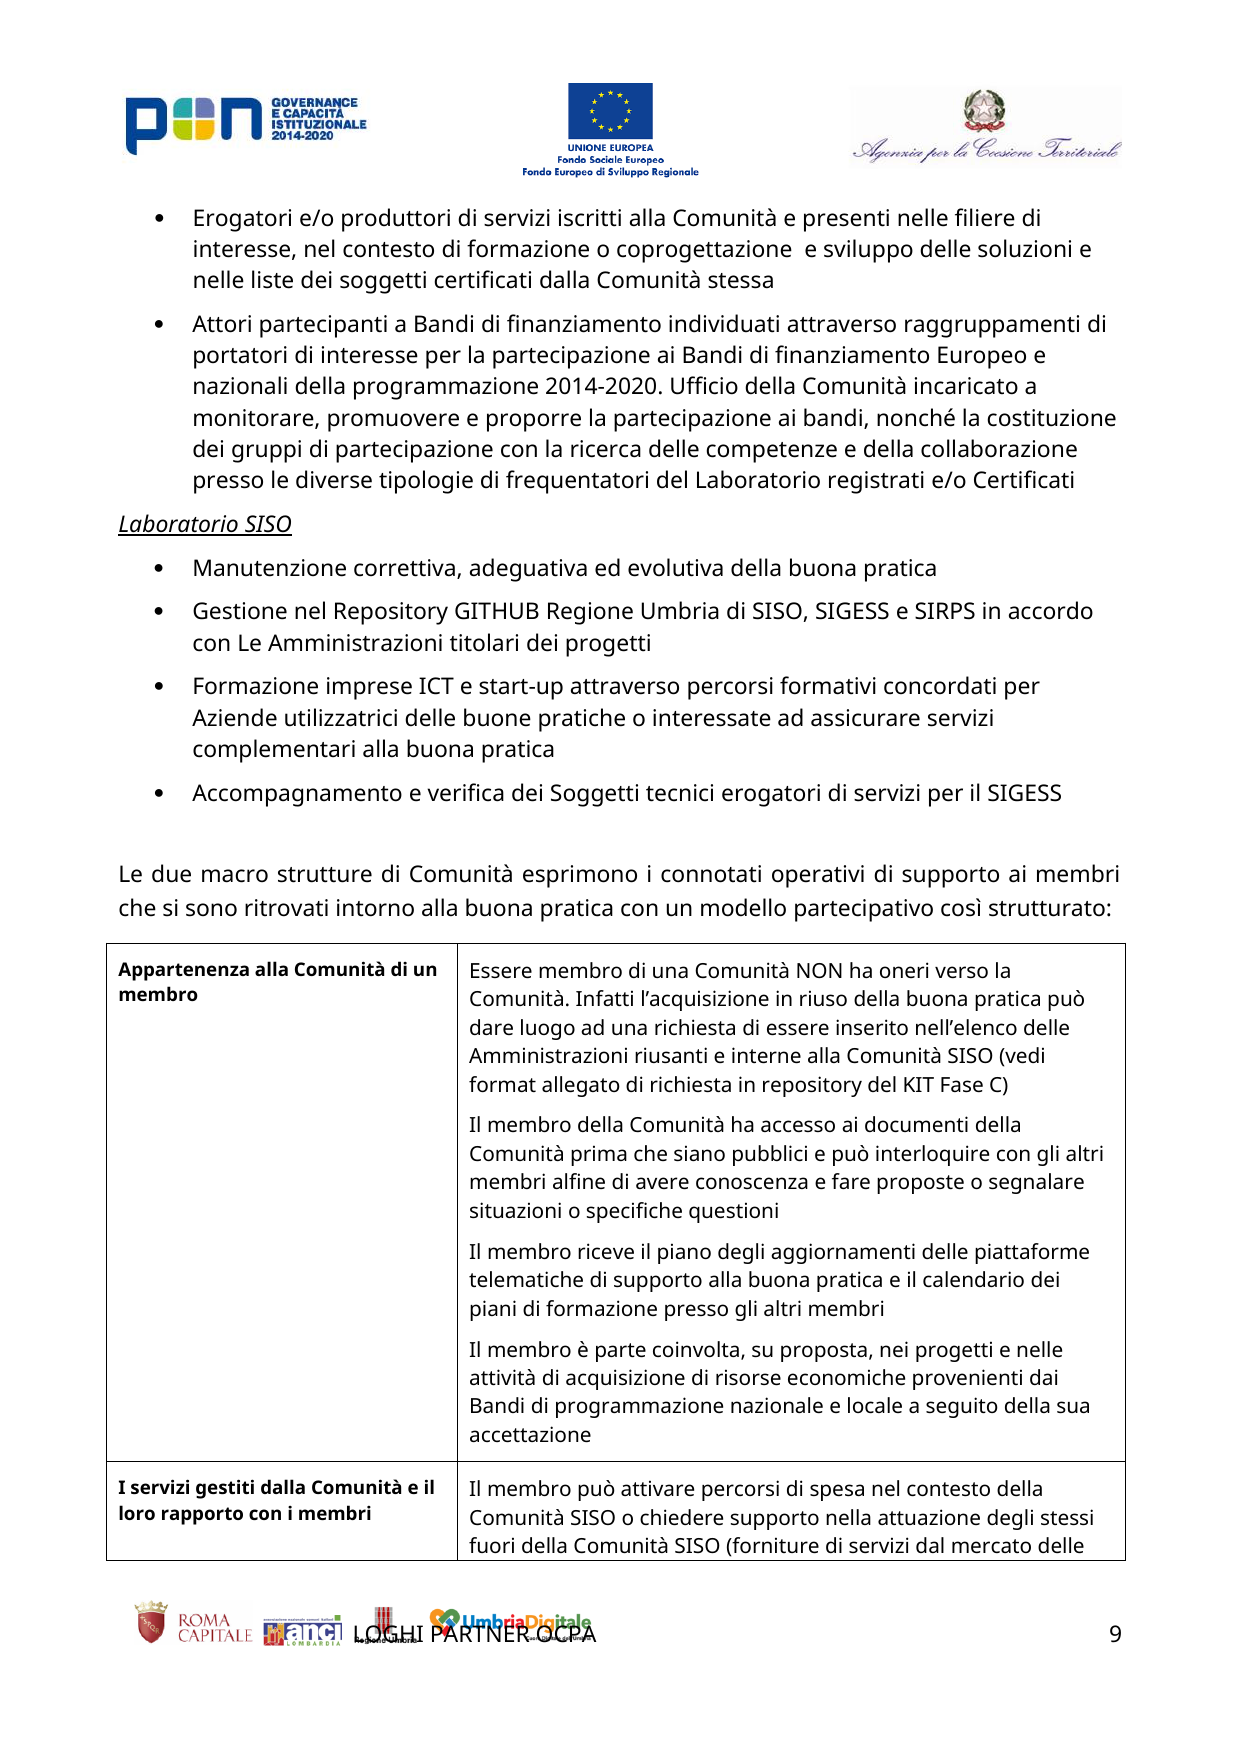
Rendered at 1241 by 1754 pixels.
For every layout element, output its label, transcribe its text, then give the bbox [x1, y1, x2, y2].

picture [118, 75, 371, 176]
list Gestione nel Repository GITHUB Regione Umbria di SISO, SIGESS e SIRPS in accordo con Le Amministrazioni titolari dei progetti [154, 595, 1122, 658]
text Le due macro strutture di Comunità esprimono i connotati operativi di supporto ai membri che si sono ritrovati intorno alla buona pratica con un modello partecipativo così strutturato: [118, 858, 1122, 923]
text Laboratorio SISO [118, 508, 1122, 539]
table_cell I servizi gestiti dalla Comunità e il loro rapporto con i membri [107, 1462, 457, 1560]
list Formazione imprese ICT e start-up attraverso percorsi formativi concordati per Aziende utilizzatrici delle buone pratiche o interessate ad assicurare servizi complementari alla buona pratica [155, 670, 1122, 764]
list Erogatori e/o produttori di servizi iscritti alla Comunità e presenti nelle filiere di interesse, nel contesto di formazione o coprogettazione e sviluppo delle soluzioni e nelle liste dei soggetti certificati dalla Comunità stessa [155, 202, 1122, 295]
table_header Essere membro di una Comunità NON ha oneri verso la Comunità. Infatti l’acquisizione in riuso della buona pratica può dare luogo ad una richiesta di essere inserito nell’elenco delle Amministrazioni riusanti e interne alla Comunità SISO (vedi format allegato di richiesta in repository del KIT Fase C) Il membro della Comunità ha accesso ai documenti della Comunità prima che siano pubblici e può interloquire con gli altri membri alfine di avere conoscenza e fare proposte o segnalare situazioni o specifiche questioni Il membro riceve il piano degli aggiornamenti delle piattaforme telematiche di supporto alla buona pratica e il calendario dei piani di formazione presso gli altri membri Il membro è parte coinvolta, su proposta, nei progetti e nelle attività di acquisizione di risorse economiche provenienti dai Bandi di programmazione nazionale e locale a seguito della sua accettazione [458, 944, 1125, 1461]
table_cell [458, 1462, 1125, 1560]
list Accompagnamento e verifica dei Soggetti tecnici erogatori di servizi per il SIGESS [155, 777, 1122, 808]
table_header Appartenenza alla Comunità di un membro [107, 944, 457, 1461]
list Attori partecipanti a Bandi di finanziamento individuati attraverso raggruppamenti di portatori di interesse per la partecipazione ai Bandi di finanziamento Europeo e nazionali della programmazione 2014-2020. Ufficio della Comunità incaricato a monitorare, promuovere e proporre la partecipazione ai bandi, nonché la costituzione dei gruppi di partecipazione con la ricerca delle competenze e della collaborazione presso le diverse tipologie di frequentatori del Laboratorio registrati e/o Certificati [155, 308, 1122, 495]
picture [118, 1586, 594, 1657]
list Manutenzione correttiva, adeguativa ed evolutiva della buona pratica [154, 552, 1122, 583]
